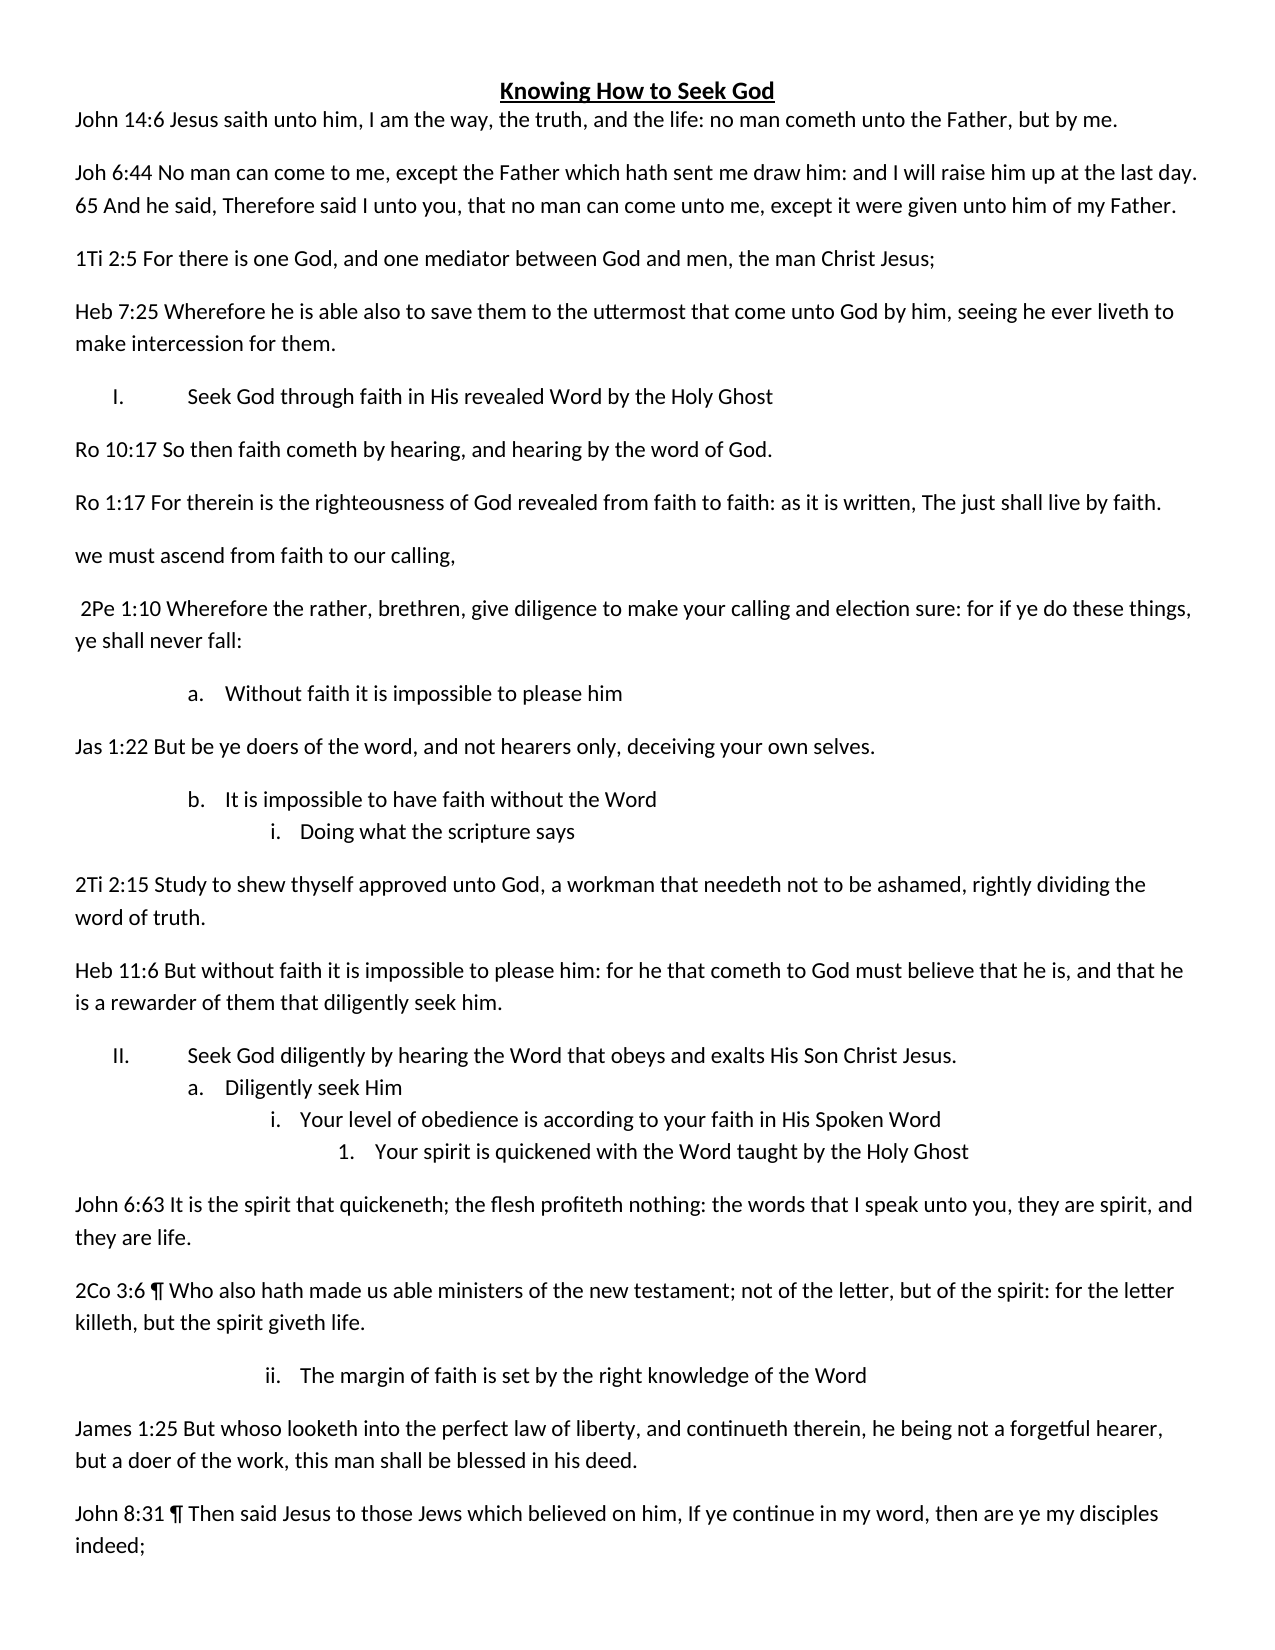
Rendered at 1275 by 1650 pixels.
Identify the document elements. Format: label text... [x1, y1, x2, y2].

list Seek God diligently by hearing the Word that obeys and exalts His Son Christ Jesus. [112, 1041, 1200, 1069]
text John 6:63 It is the spirit that quickeneth; the flesh profiteth nothing: the words that I speak unto you, they are spirit, and they are life. [75, 1191, 1200, 1251]
text James 1:25 But whoso looketh into the perfect law of liberty, and continueth therein, he being not a forgetful hearer, but a doer of the work, this man shall be blessed in his deed. [75, 1414, 1200, 1474]
list Your level of obedience is according to your faith in His Spoken Word [281, 1105, 1200, 1133]
text Heb 11:6 But without faith it is impossible to please him: for he that cometh to God must believe that he is, and that he is a rewarder of them that diligently seek him. [75, 956, 1200, 1016]
text 2Pe 1:10 Wherefore the rather, brethren, give diligence to make your calling and election sure: for if ye do these things, ye shall never fall: [75, 594, 1200, 654]
list Without faith it is impossible to please him [187, 679, 1200, 707]
list Diligently seek Him [187, 1073, 1200, 1101]
text Heb 7:25 Wherefore he is able also to save them to the uttermost that come unto God by him, seeing he ever liveth to make intercession for them. [75, 297, 1200, 357]
text 1Ti 2:5 For there is one God, and one mediator between God and men, the man Christ Jesus; [75, 244, 1200, 272]
text 2Co 3:6 ¶ Who also hath made us able ministers of the new testament; not of the letter, but of the spirit: for the letter killeth, but the spirit giveth life. [75, 1276, 1200, 1336]
text Jas 1:22 But be ye doers of the word, and not hearers only, deceiving your own selves. [75, 732, 1200, 760]
list It is impossible to have faith without the Word [187, 785, 1200, 813]
list The margin of faith is set by the right knowledge of the Word [281, 1361, 1200, 1389]
list Doing what the scripture says [281, 817, 1200, 846]
text Ro 10:17 So then faith cometh by hearing, and hearing by the word of God. [75, 435, 1200, 463]
text we must ascend from faith to our calling, [75, 541, 1200, 569]
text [75, 1499, 1200, 1559]
text John 14:6 Jesus saith unto him, I am the way, the truth, and the life: no man cometh unto the Father, but by me. [75, 106, 1200, 133]
text Joh 6:44 No man can come to me, except the Father which hath sent me draw him: and I will raise him up at the last day. 65 And he said, Therefore said I unto you, that no man can come unto me, except it were given unto him of my Father. [75, 158, 1200, 219]
list Seek God through faith in His revealed Word by the Holy Ghost [112, 382, 1200, 410]
list Your spirit is quickened with the Word taught by the Holy Ghost [337, 1137, 1200, 1166]
text 2Ti 2:15 Study to shew thyself approved unto God, a workman that needeth not to be ashamed, rightly dividing the word of truth. [75, 871, 1200, 931]
text Ro 1:17 For therein is the righteousness of God revealed from faith to faith: as it is written, The just shall live by faith. [75, 488, 1200, 516]
